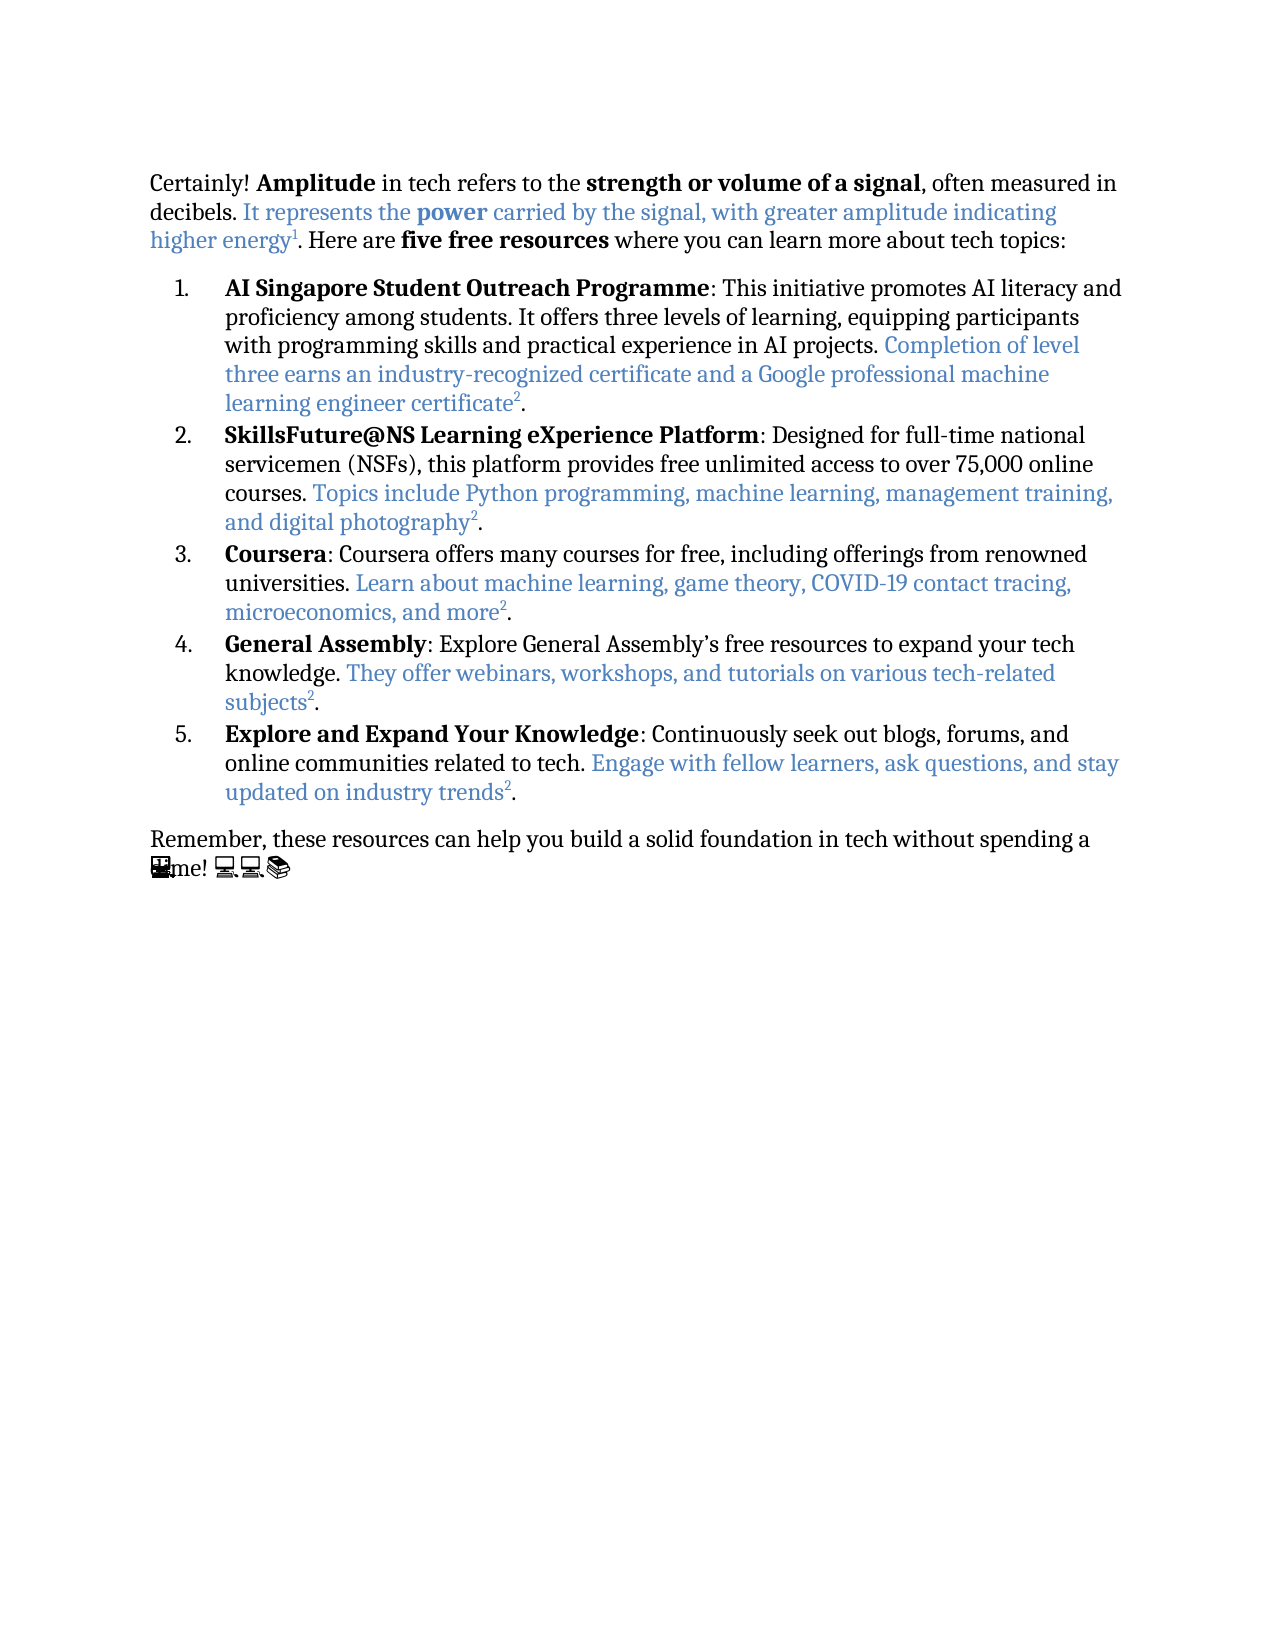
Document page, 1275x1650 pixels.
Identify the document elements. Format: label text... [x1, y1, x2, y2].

list Coursera: Coursera offers many courses for free, including offerings from renowned universities. Learn about machine learning, game theory, COVID-19 contact tracing, microeconomics, and more2. [175, 540, 1125, 626]
list General Assembly: Explore General Assembly’s free resources to expand your tech knowledge. They offer webinars, workshops, and tutorials on various tech-related subjects2. [175, 630, 1125, 716]
list SkillsFuture@NS Learning eXperience Platform: Designed for full-time national servicemen (NSFs), this platform provides free unlimited access to over 75,000 online courses. Topics include Python programming, machine learning, management training, and digital photography2. [175, 421, 1125, 536]
text Certainly! Amplitude in tech refers to the strength or volume of a signal, often measured in decibels. It represents the power carried by the signal, with greater amplitude indicating higher energy1. Here are five free resources where you can learn more about tech topics: [150, 169, 1125, 255]
text Remember, these resources can help you build a solid foundation in tech without spending a dime! 🌟👩‍💻📚 [150, 825, 1125, 882]
list Explore and Expand Your Knowledge: Continuously seek out blogs, forums, and online communities related to tech. Engage with fellow learners, ask questions, and stay updated on industry trends2. [175, 720, 1125, 806]
list AI Singapore Student Outreach Programme: This initiative promotes AI literacy and proficiency among students. It offers three levels of learning, equipping participants with programming skills and practical experience in AI projects. Completion of level three earns an industry-recognized certificate and a Google professional machine learning engineer certificate2. [175, 274, 1125, 417]
